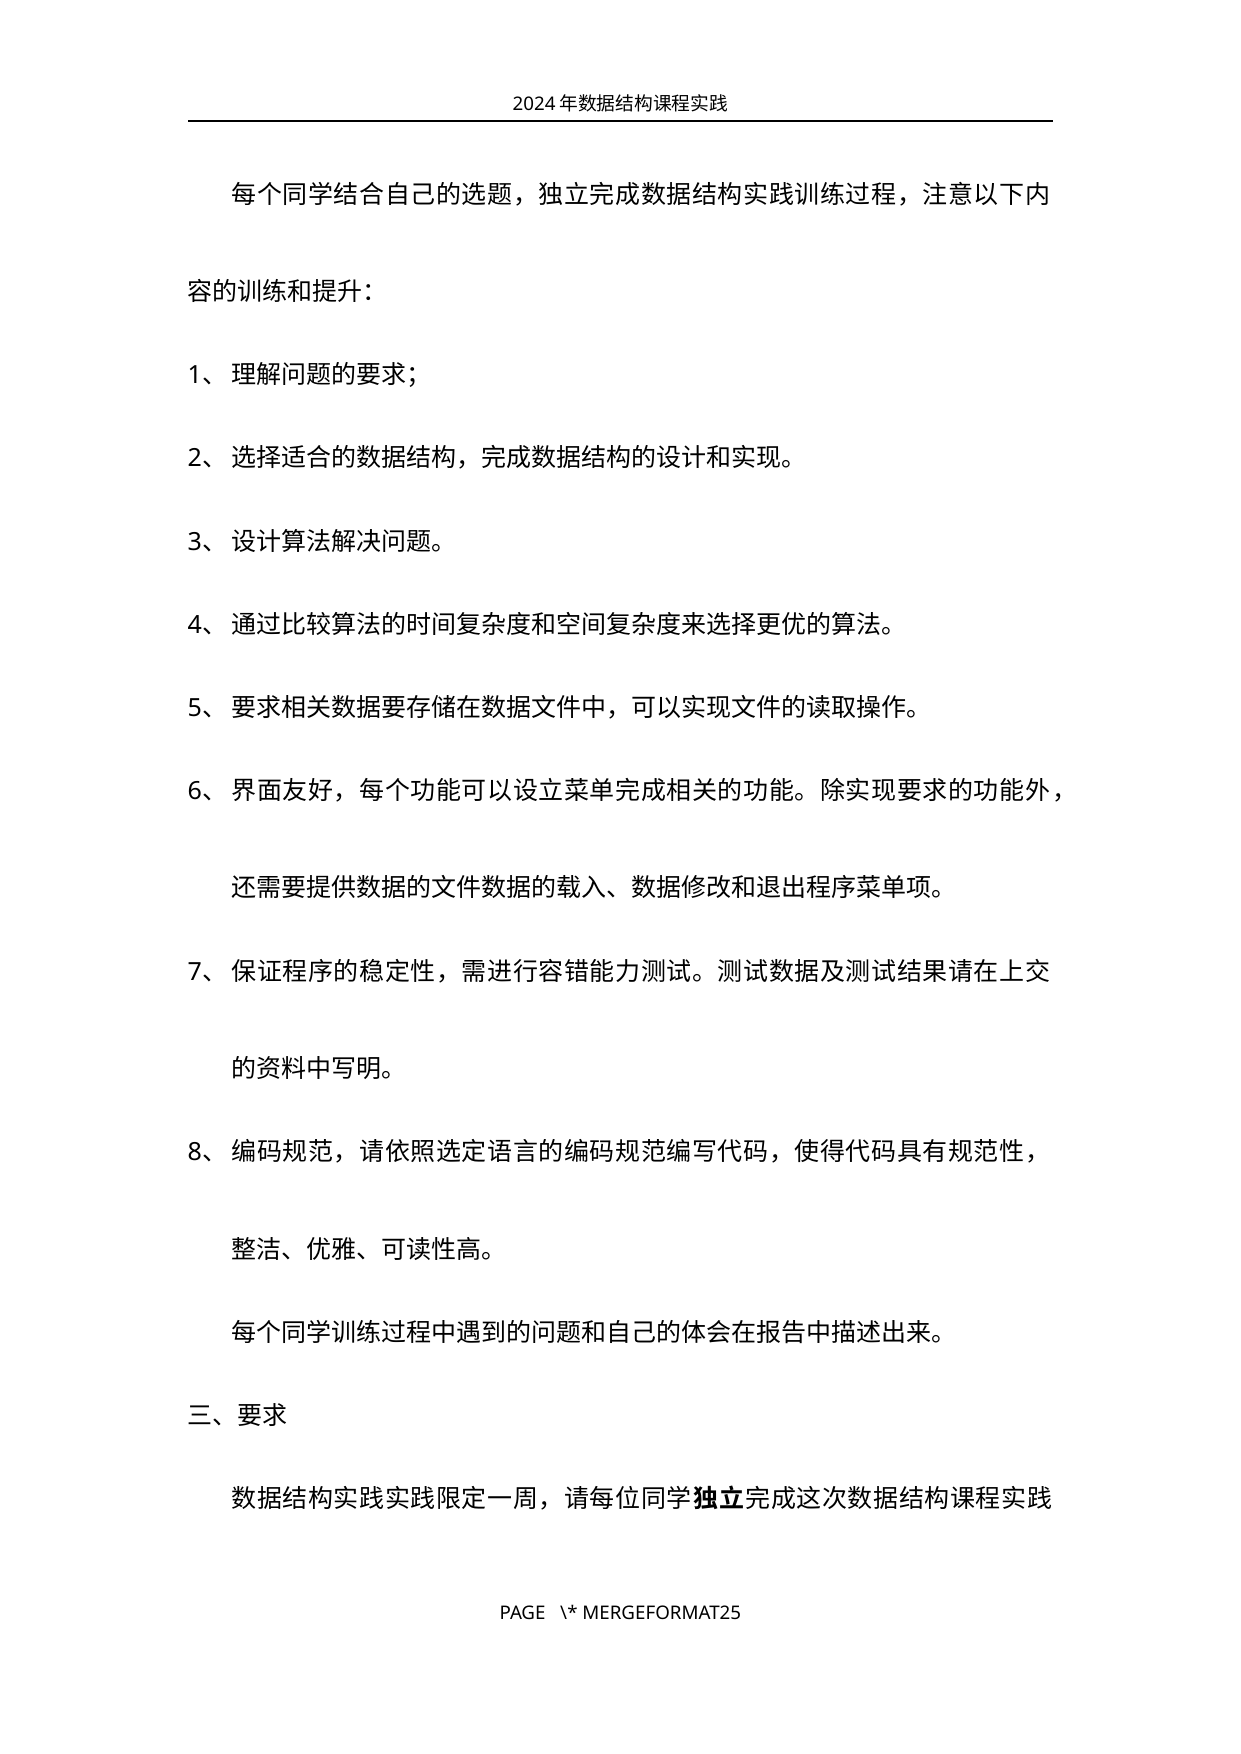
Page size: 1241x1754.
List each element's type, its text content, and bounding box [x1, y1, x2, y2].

list 编码规范，请依照选定语言的编码规范编写代码，使得代码具有规范性，整洁、优雅、可读性高。 [187, 1117, 1053, 1280]
text 每个同学训练过程中遇到的问题和自己的体会在报告中描述出来。 [187, 1298, 1053, 1363]
list 理解问题的要求； [187, 340, 1053, 405]
list 通过比较算法的时间复杂度和空间复杂度来选择更优的算法。 [187, 590, 1053, 655]
list 保证程序的稳定性，需进行容错能力测试。测试数据及测试结果请在上交的资料中写明。 [187, 937, 1053, 1099]
text 三、要求 [187, 1381, 1053, 1446]
text 每个同学结合自己的选题，独立完成数据结构实践训练过程，注意以下内容的训练和提升： [187, 160, 1053, 322]
list 设计算法解决问题。 [187, 507, 1053, 572]
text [187, 1464, 1053, 1529]
list 界面友好，每个功能可以设立菜单完成相关的功能。除实现要求的功能外，还需要提供数据的文件数据的载入、数据修改和退出程序菜单项。 [187, 756, 1053, 918]
list 要求相关数据要存储在数据文件中，可以实现文件的读取操作。 [187, 673, 1053, 738]
list 选择适合的数据结构，完成数据结构的设计和实现。 [187, 423, 1053, 488]
